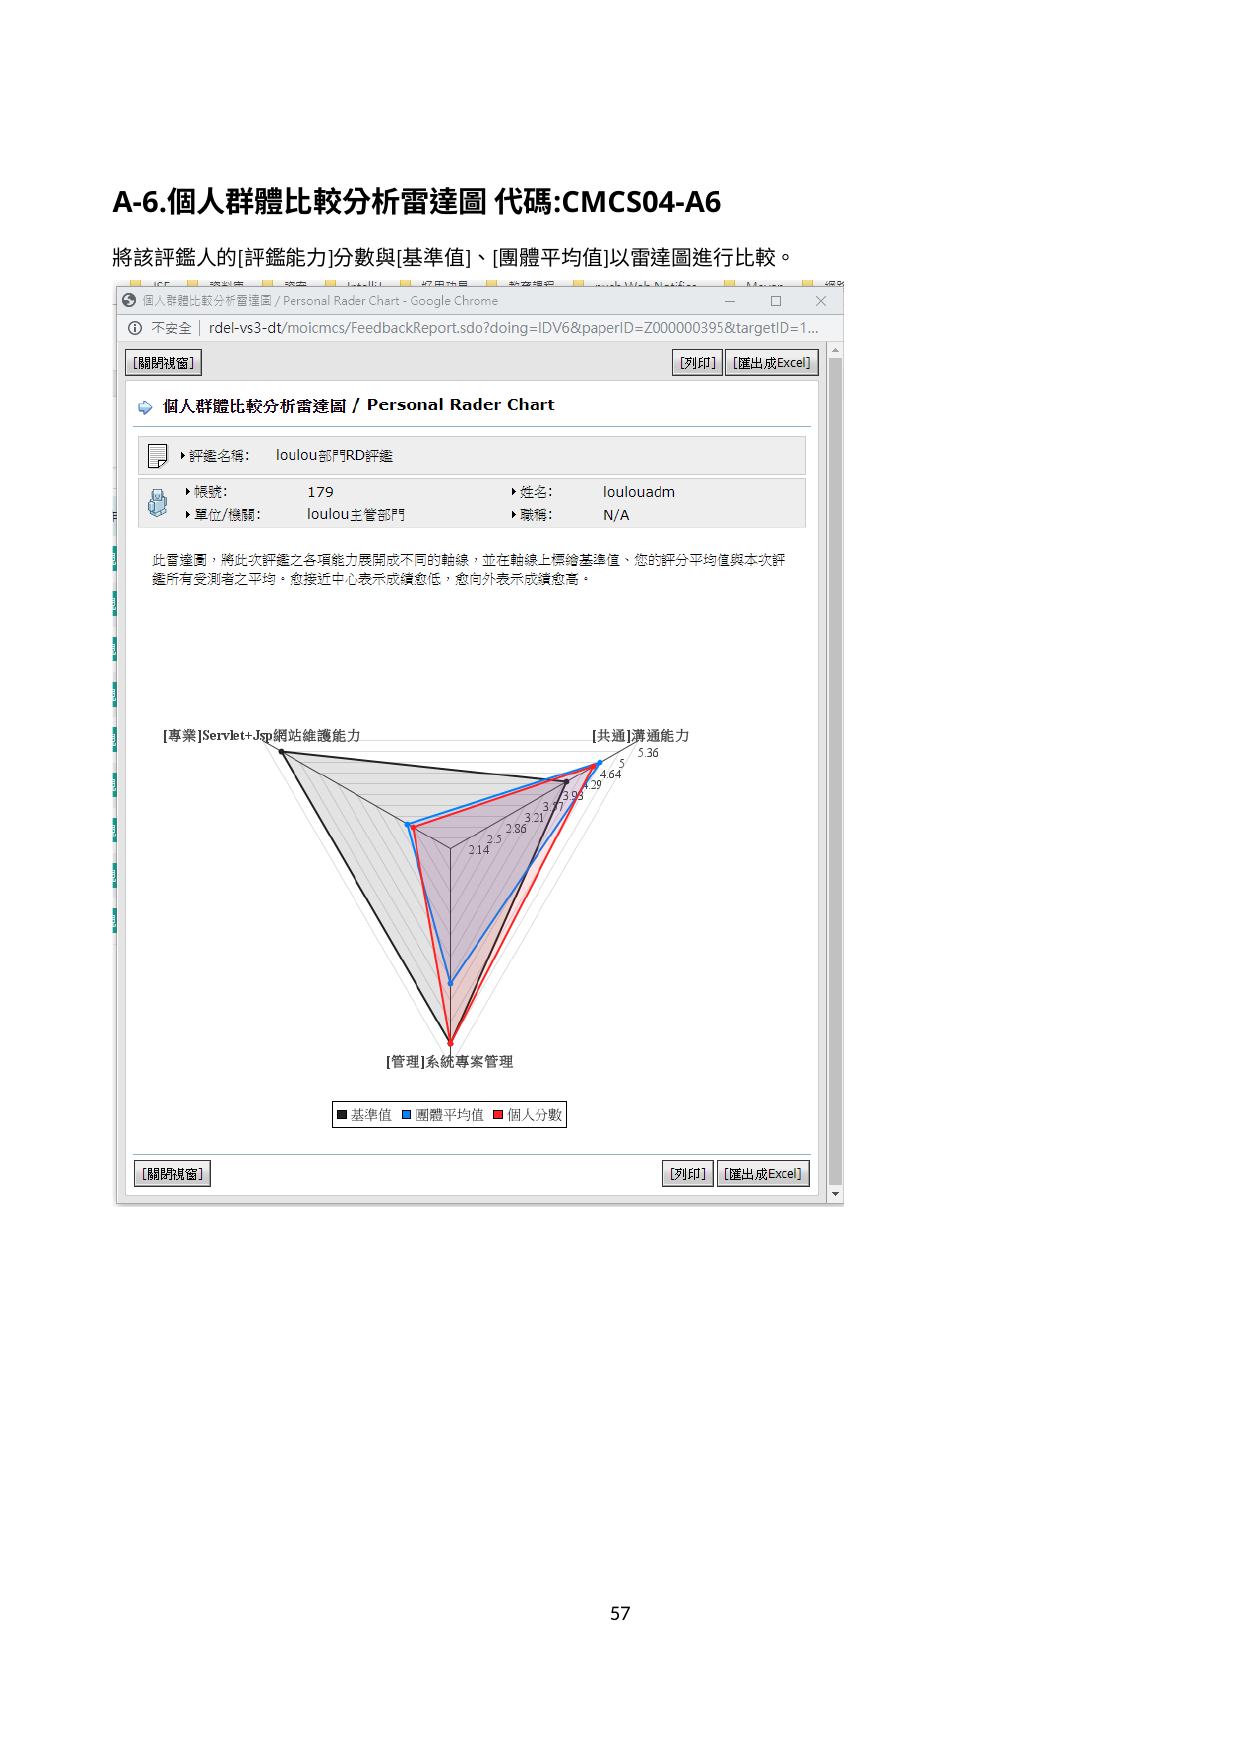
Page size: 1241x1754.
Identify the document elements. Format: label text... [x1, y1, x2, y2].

picture [112, 280, 844, 1207]
subtitle A-6.個人群體比較分析雷達圖 代碼:CMCS04-A6 [112, 162, 1128, 237]
text 將該評鑑人的[評鑑能力]分數與[基準值]、[團體平均值]以雷達圖進行比較。 [112, 237, 1128, 275]
